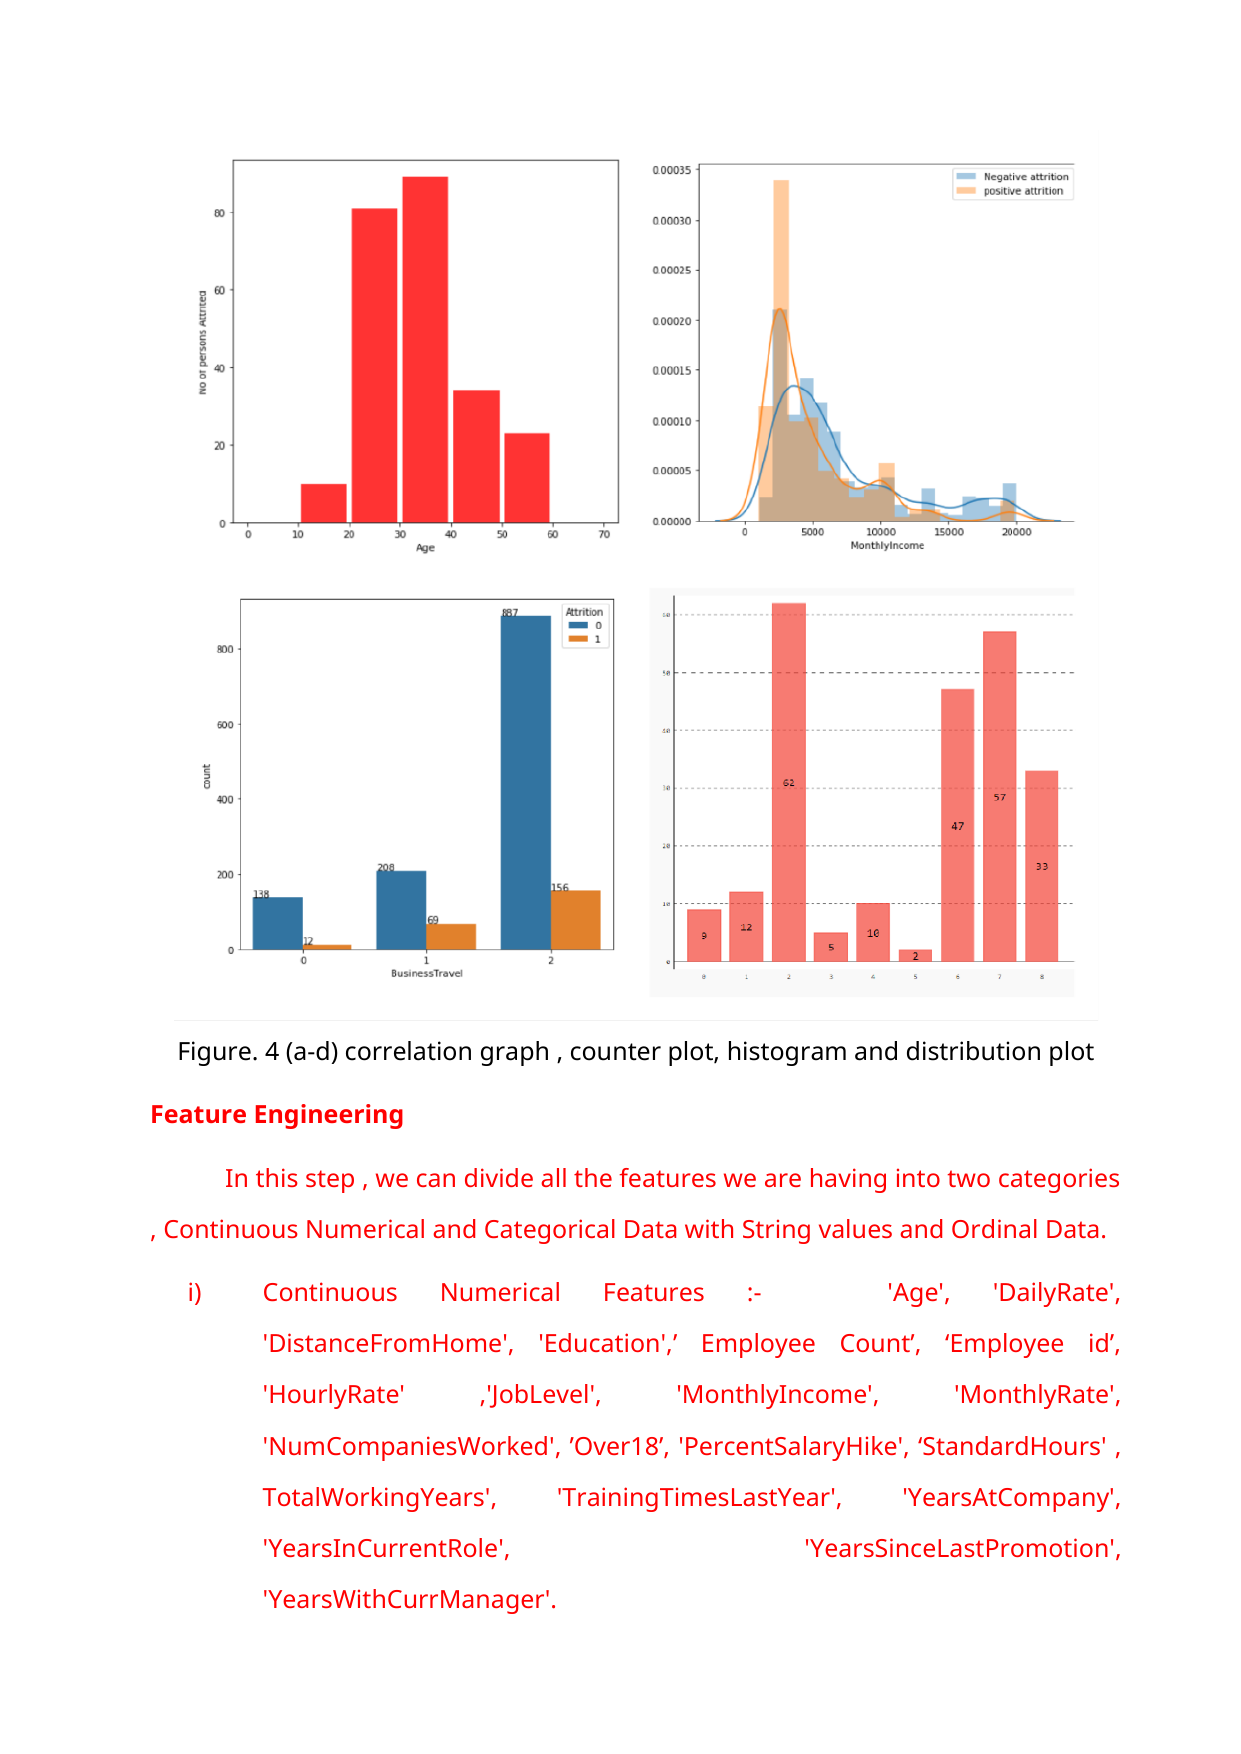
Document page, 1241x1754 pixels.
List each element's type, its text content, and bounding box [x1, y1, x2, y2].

text Feature Engineering [150, 1097, 1122, 1131]
picture [174, 130, 1099, 1021]
text Figure. 4 (a-d) correlation graph , counter plot, histogram and distribution plot [150, 1033, 1122, 1067]
text In this step , we can divide all the features we are having into two categories , Continuous Numerical and Categorical Data with String values and Ordinal Data. [150, 1161, 1122, 1246]
list Continuous Numerical Features :- 'Age', 'DailyRate', 'DistanceFromHome', 'Education',’ Employee Count’, ‘Employee id’, 'HourlyRate' ,'JobLevel', 'MonthlyIncome', 'MonthlyRate', 'NumCompaniesWorked', ’Over18’, 'PercentSalaryHike', ‘StandardHours' , TotalWorkingYears', 'TrainingTimesLastYear', 'YearsAtCompany', 'YearsInCurrentRole', 'YearsSinceLastPromotion', 'YearsWithCurrManager'. [187, 1275, 1122, 1615]
